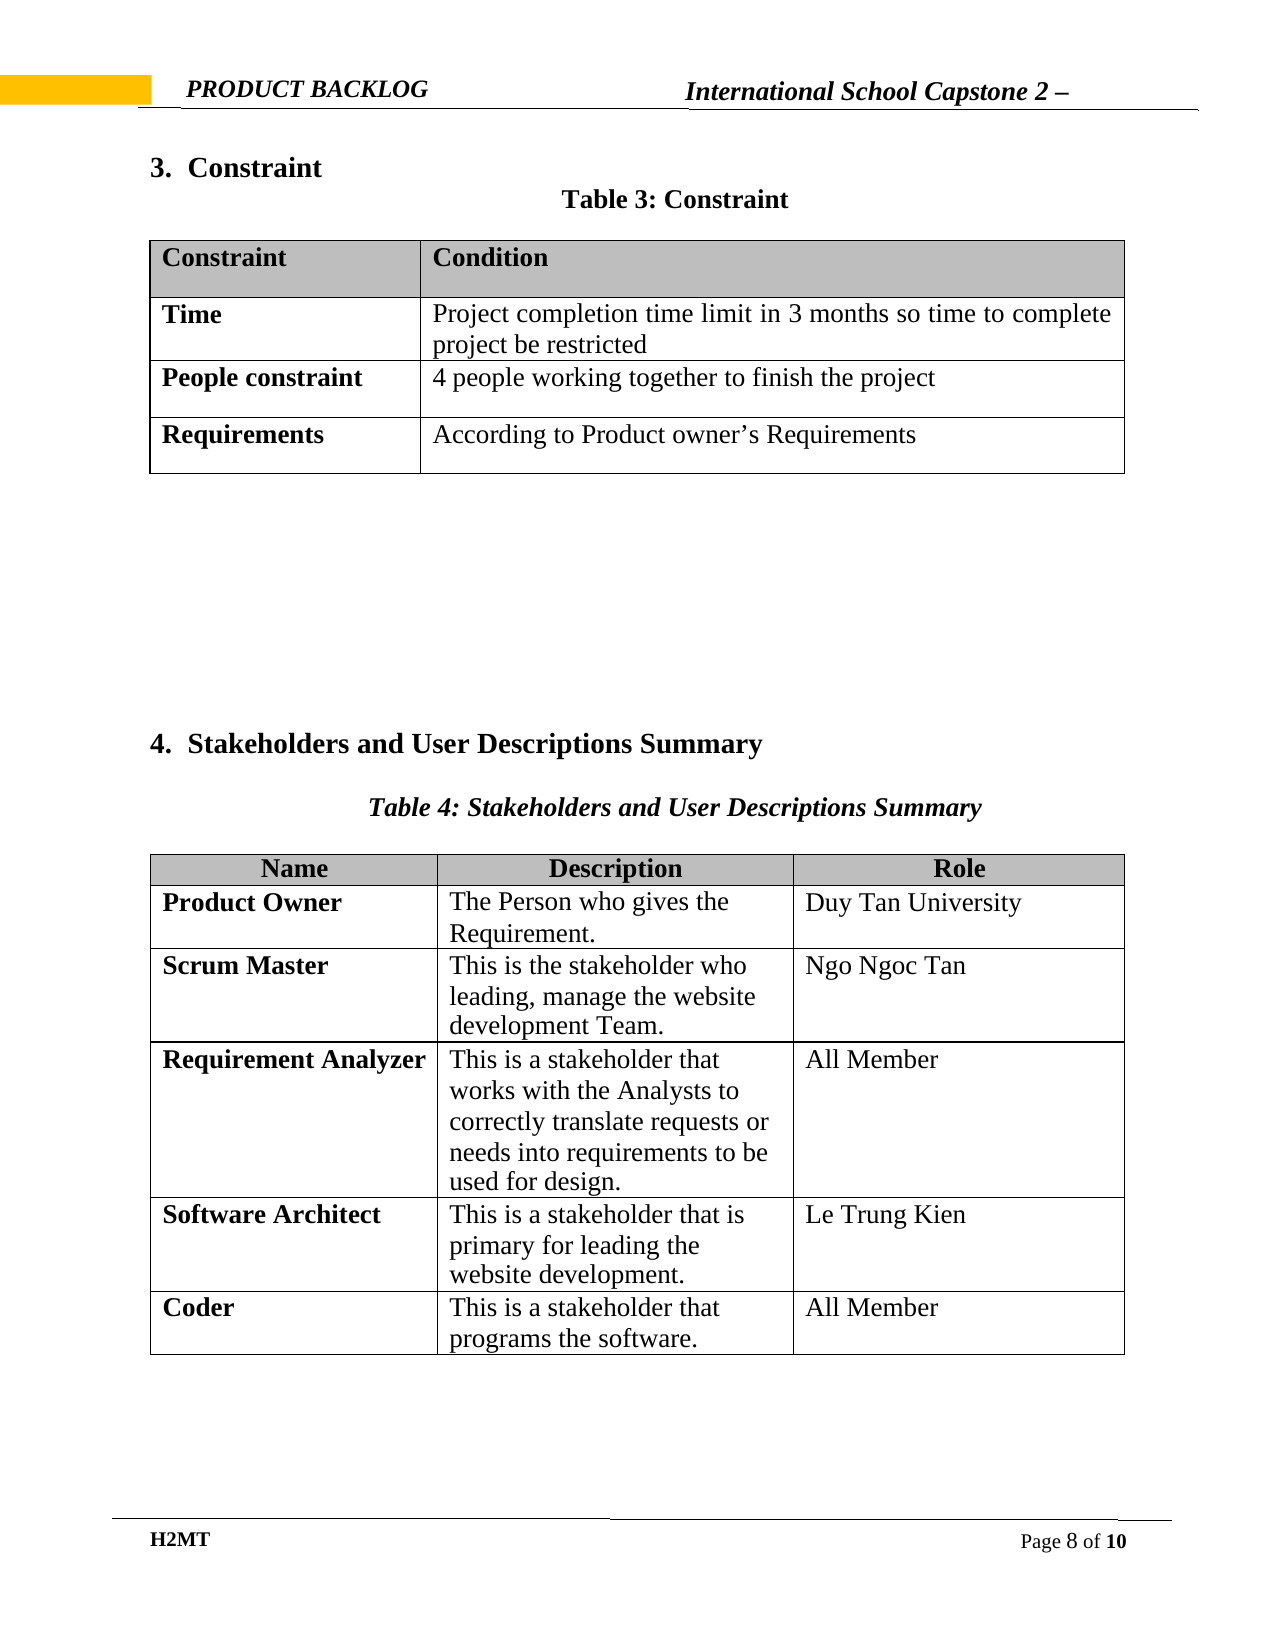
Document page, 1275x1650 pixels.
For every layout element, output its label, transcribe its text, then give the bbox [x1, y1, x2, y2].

subtitle Constraint [150, 150, 1208, 183]
table_cell This is a stakeholder that works with the Analysts to correctly translate requests or needs into requirements to be used for design. [438, 1043, 793, 1197]
table_cell Duy Tan University [794, 886, 1124, 948]
table_cell Requirements [151, 418, 420, 473]
table_cell Coder [151, 1292, 437, 1354]
table_cell People constraint [151, 361, 420, 417]
table_header Name [151, 855, 437, 885]
table_cell Requirement Analyzer [151, 1043, 437, 1197]
table_cell Product Owner [151, 886, 437, 948]
table_cell Ngo Ngoc Tan [794, 949, 1124, 1041]
table_header Description [438, 855, 793, 885]
table_cell All Member [794, 1043, 1124, 1197]
table_cell Le Trung Kien [794, 1198, 1124, 1291]
table_cell This is a stakeholder that programs the software. [438, 1292, 793, 1354]
table_cell Time [151, 298, 420, 360]
subtitle Table 4: Stakeholders and User Descriptions Summary [269, 791, 1081, 822]
table_cell Software Architect [151, 1198, 437, 1291]
table_header Condition [421, 241, 1124, 297]
table_header Role [794, 855, 1124, 885]
table_header Constraint [151, 241, 420, 297]
table_cell This is the stakeholder who leading, manage the website development Team. [438, 949, 793, 1041]
table_cell The Person who gives the Requirement. [438, 886, 793, 948]
table_cell All Member [794, 1292, 1124, 1354]
subtitle Stakeholders and User Descriptions Summary [150, 727, 1208, 760]
table_cell Scrum Master [151, 949, 437, 1041]
table_cell This is a stakeholder that is primary for leading the website development. [438, 1198, 793, 1291]
table_cell Project completion time limit in 3 months so time to complete project be restricted [421, 298, 1124, 360]
table_cell 4 people working together to finish the project [421, 361, 1124, 417]
table_cell According to Product owner’s Requirements [421, 418, 1124, 473]
text Table 3: Constraint [561, 183, 1208, 214]
